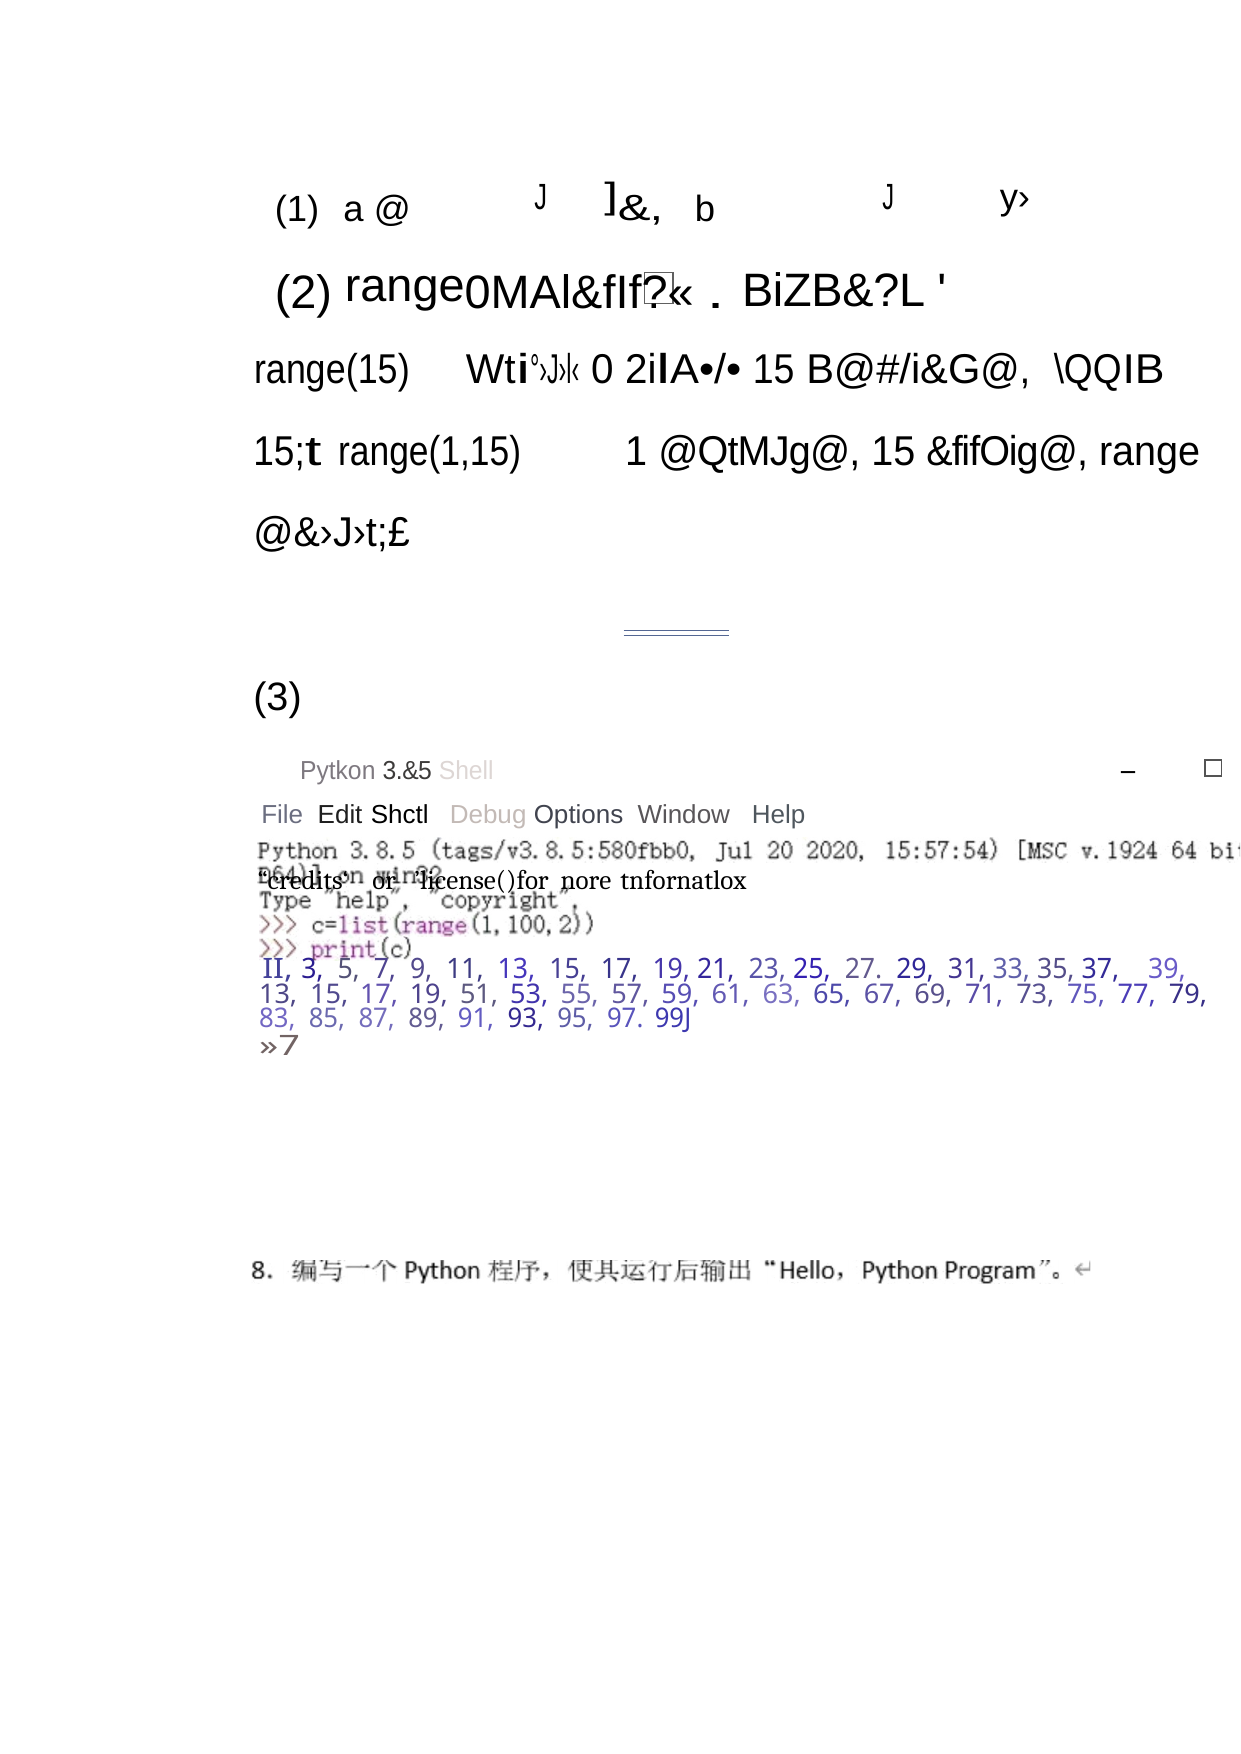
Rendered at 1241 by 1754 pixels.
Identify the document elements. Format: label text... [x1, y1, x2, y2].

text 13, 15, 17, 19, 51, 53, 55, 57, 59, 61, 63, 65, 67, 69, 71, 73, 75, 77, 79, [259, 984, 1240, 1009]
text Pytkon 3.&5 Shell - [300, 755, 1240, 785]
list range0MAl&fIf?« . BiZB&?L ' [274, 257, 1240, 318]
picture [251, 1260, 1091, 1284]
list a @ J ]&, b J y› [274, 174, 1240, 229]
text 83, 85, 87, 89, 91, 93, 95, 97. 99J [259, 1009, 1240, 1033]
text »7 [259, 1033, 1240, 1061]
picture [257, 837, 1241, 961]
text range(15) Wti°›J›l‹ 0 2ilA•/• 15 B@#/i&G@, \QQIB 15;t range(1,15) 1 @QtMJg@, 15 &fifOig@, range @&›J›t;£ [253, 345, 1228, 556]
text II, 3, 5, 7, 9, 11, 13, 15, 17, 19, 21, 23, 25, 27. 29, 31, 33, 35, 37, 39, [262, 955, 1240, 984]
text (3) [253, 673, 1240, 719]
text File Edit Shctl Debug Options Window Help [261, 799, 1240, 829]
